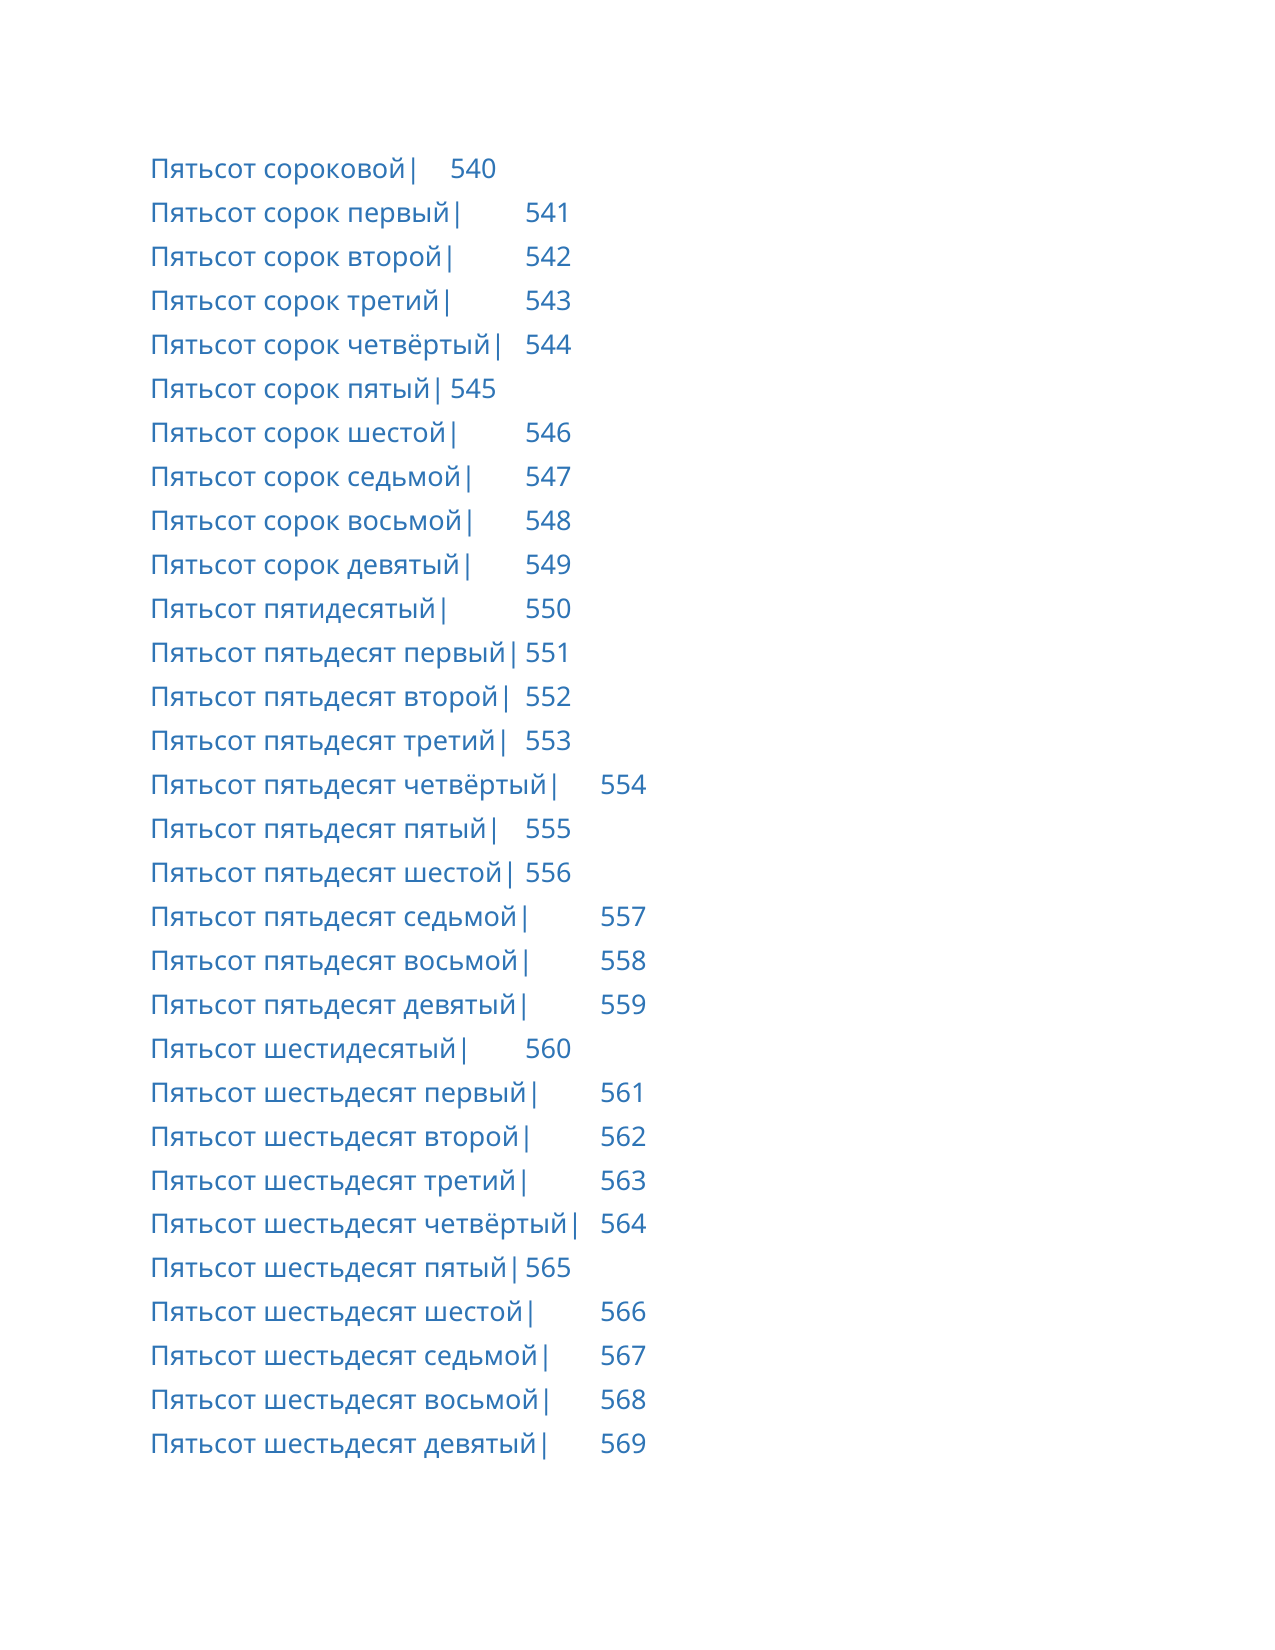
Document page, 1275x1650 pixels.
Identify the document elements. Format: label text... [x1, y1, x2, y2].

subtitle 568 [150, 1381, 1125, 1418]
subtitle 559 [150, 985, 1125, 1022]
subtitle 561 [150, 1073, 1125, 1110]
subtitle 541 [150, 194, 1125, 231]
subtitle 543 [150, 282, 1125, 319]
subtitle 553 [150, 721, 1125, 758]
subtitle 552 [150, 677, 1125, 714]
subtitle 547 [150, 458, 1125, 494]
subtitle 560 [150, 1029, 1125, 1066]
subtitle 567 [150, 1337, 1125, 1374]
subtitle 554 [150, 765, 1125, 802]
subtitle 565 [150, 1249, 1125, 1286]
subtitle 549 [150, 546, 1125, 582]
subtitle 545 [150, 370, 1125, 407]
subtitle 551 [150, 633, 1125, 670]
subtitle 569 [150, 1425, 1125, 1462]
subtitle 555 [150, 809, 1125, 846]
subtitle 548 [150, 502, 1125, 538]
subtitle 558 [150, 941, 1125, 978]
subtitle 563 [150, 1161, 1125, 1198]
subtitle 542 [150, 238, 1125, 275]
subtitle 546 [150, 414, 1125, 451]
subtitle 557 [150, 897, 1125, 934]
subtitle 564 [150, 1205, 1125, 1242]
subtitle 566 [150, 1293, 1125, 1330]
subtitle 550 [150, 589, 1125, 626]
subtitle 544 [150, 326, 1125, 363]
subtitle 540 [150, 150, 1125, 187]
subtitle 556 [150, 853, 1125, 890]
subtitle 562 [150, 1117, 1125, 1154]
